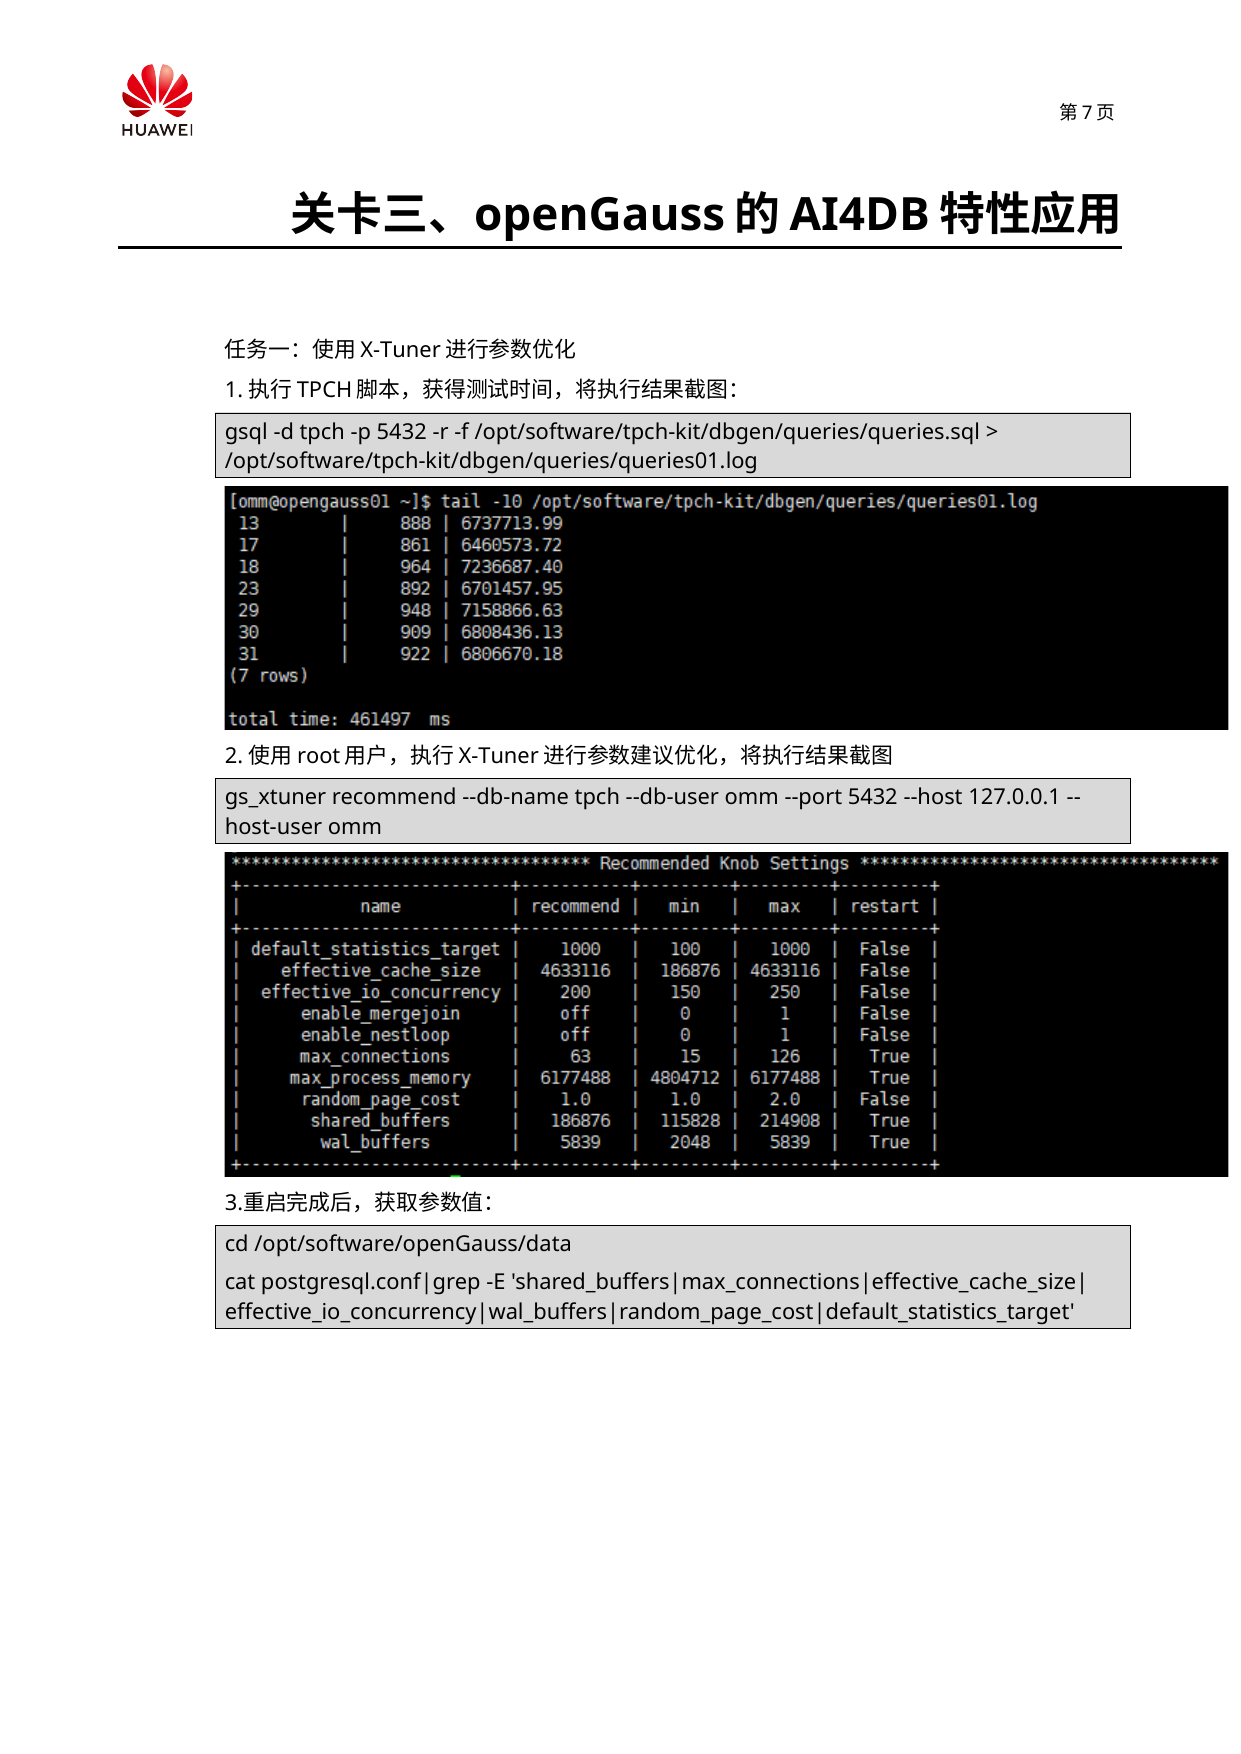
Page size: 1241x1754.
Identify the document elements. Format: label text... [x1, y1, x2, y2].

picture [224, 852, 1229, 1177]
text gsql -d tpch -p 5432 -r -f /opt/software/tpch-kit/dbgen/queries/queries.sql > /opt/software/tpch-kit/dbgen/queries/queries01.log [216, 414, 1130, 477]
picture [122, 64, 193, 136]
text gs_xtuner recommend --db-name tpch --db-user omm --port 5432 --host 127.0.0.1 --host-user omm [216, 779, 1130, 843]
text cd /opt/software/openGauss/data [216, 1226, 1130, 1258]
text 1. 执行TPCH脚本，获得测试时间，将执行结果截图： [224, 372, 1122, 404]
text 3.重启完成后，获取参数值： [224, 1185, 1122, 1217]
picture [224, 486, 1229, 730]
text cat postgresql.conf|grep -E 'shared_buffers|max_connections|effective_cache_size|effective_io_concurrency|wal_buffers|random_page_cost|default_statistics_target' [216, 1263, 1130, 1328]
text 2. 使用root用户，执行X-Tuner进行参数建议优化，将执行结果截图 [224, 738, 1122, 769]
subtitle 关卡三、openGauss的AI4DB特性应用 [118, 177, 1122, 246]
text 任务一：使用X-Tuner进行参数优化 [224, 332, 1122, 364]
